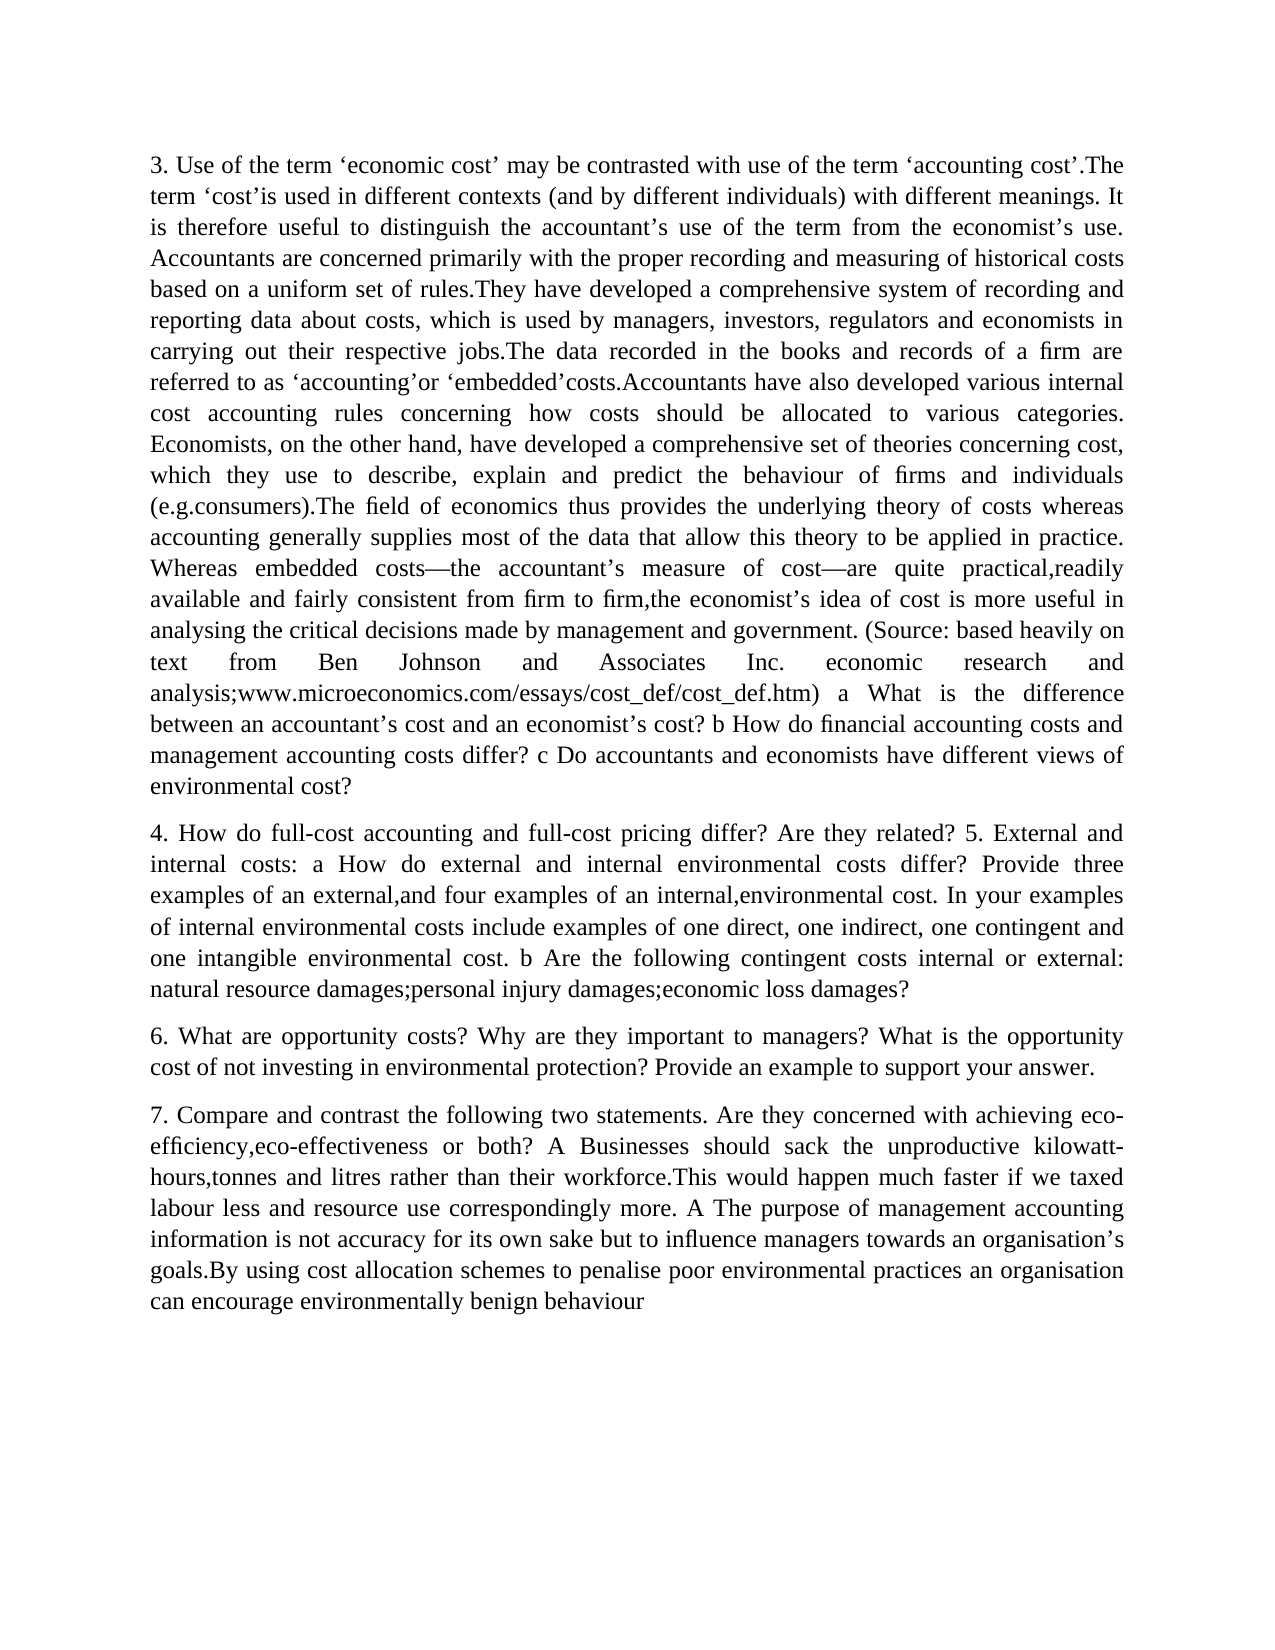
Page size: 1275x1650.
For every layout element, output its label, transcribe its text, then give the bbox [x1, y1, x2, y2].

text 7. Compare and contrast the following two statements. Are they concerned with achieving eco-efﬁciency,eco-effectiveness or both? A Businesses should sack the unproductive kilowatt-hours,tonnes and litres rather than their workforce.This would happen much faster if we taxed labour less and resource use correspondingly more. A The purpose of management accounting information is not accuracy for its own sake but to inﬂuence managers towards an organisation’s goals.By using cost allocation schemes to penalise poor environmental practices an organisation can encourage environmentally benign behaviour [150, 1100, 1125, 1315]
text 6. What are opportunity costs? Why are they important to managers? What is the opportunity cost of not investing in environmental protection? Provide an example to support your answer. [150, 1021, 1125, 1081]
text 4. How do full-cost accounting and full-cost pricing differ? Are they related? 5. External and internal costs: a How do external and internal environmental costs differ? Provide three examples of an external,and four examples of an internal,environmental cost. In your examples of internal environmental costs include examples of one direct, one indirect, one contingent and one intangible environmental cost. b Are the following contingent costs internal or external: natural resource damages;personal injury damages;economic loss damages? [150, 818, 1125, 1002]
text 3. Use of the term ‘economic cost’ may be contrasted with use of the term ‘accounting cost’.The term ‘cost’is used in different contexts (and by different individuals) with different meanings. It is therefore useful to distinguish the accountant’s use of the term from the economist’s use. Accountants are concerned primarily with the proper recording and measuring of historical costs based on a uniform set of rules.They have developed a comprehensive system of recording and reporting data about costs, which is used by managers, investors, regulators and economists in carrying out their respective jobs.The data recorded in the books and records of a ﬁrm are referred to as ‘accounting’or ‘embedded’costs.Accountants have also developed various internal cost accounting rules concerning how costs should be allocated to various categories. Economists, on the other hand, have developed a comprehensive set of theories concerning cost, which they use to describe, explain and predict the behaviour of ﬁrms and individuals (e.g.consumers).The ﬁeld of economics thus provides the underlying theory of costs whereas accounting generally supplies most of the data that allow this theory to be applied in practice. Whereas embedded costs—the accountant’s measure of cost—are quite practical,readily available and fairly consistent from ﬁrm to ﬁrm,the economist’s idea of cost is more useful in analysing the critical decisions made by management and government. (Source: based heavily on text from Ben Johnson and Associates Inc. economic research and analysis;www.microeconomics.com/essays/cost_def/cost_def.htm) a What is the difference between an accountant’s cost and an economist’s cost? b How do ﬁnancial accounting costs and management accounting costs differ? c Do accountants and economists have different views of environmental cost? [150, 150, 1125, 799]
